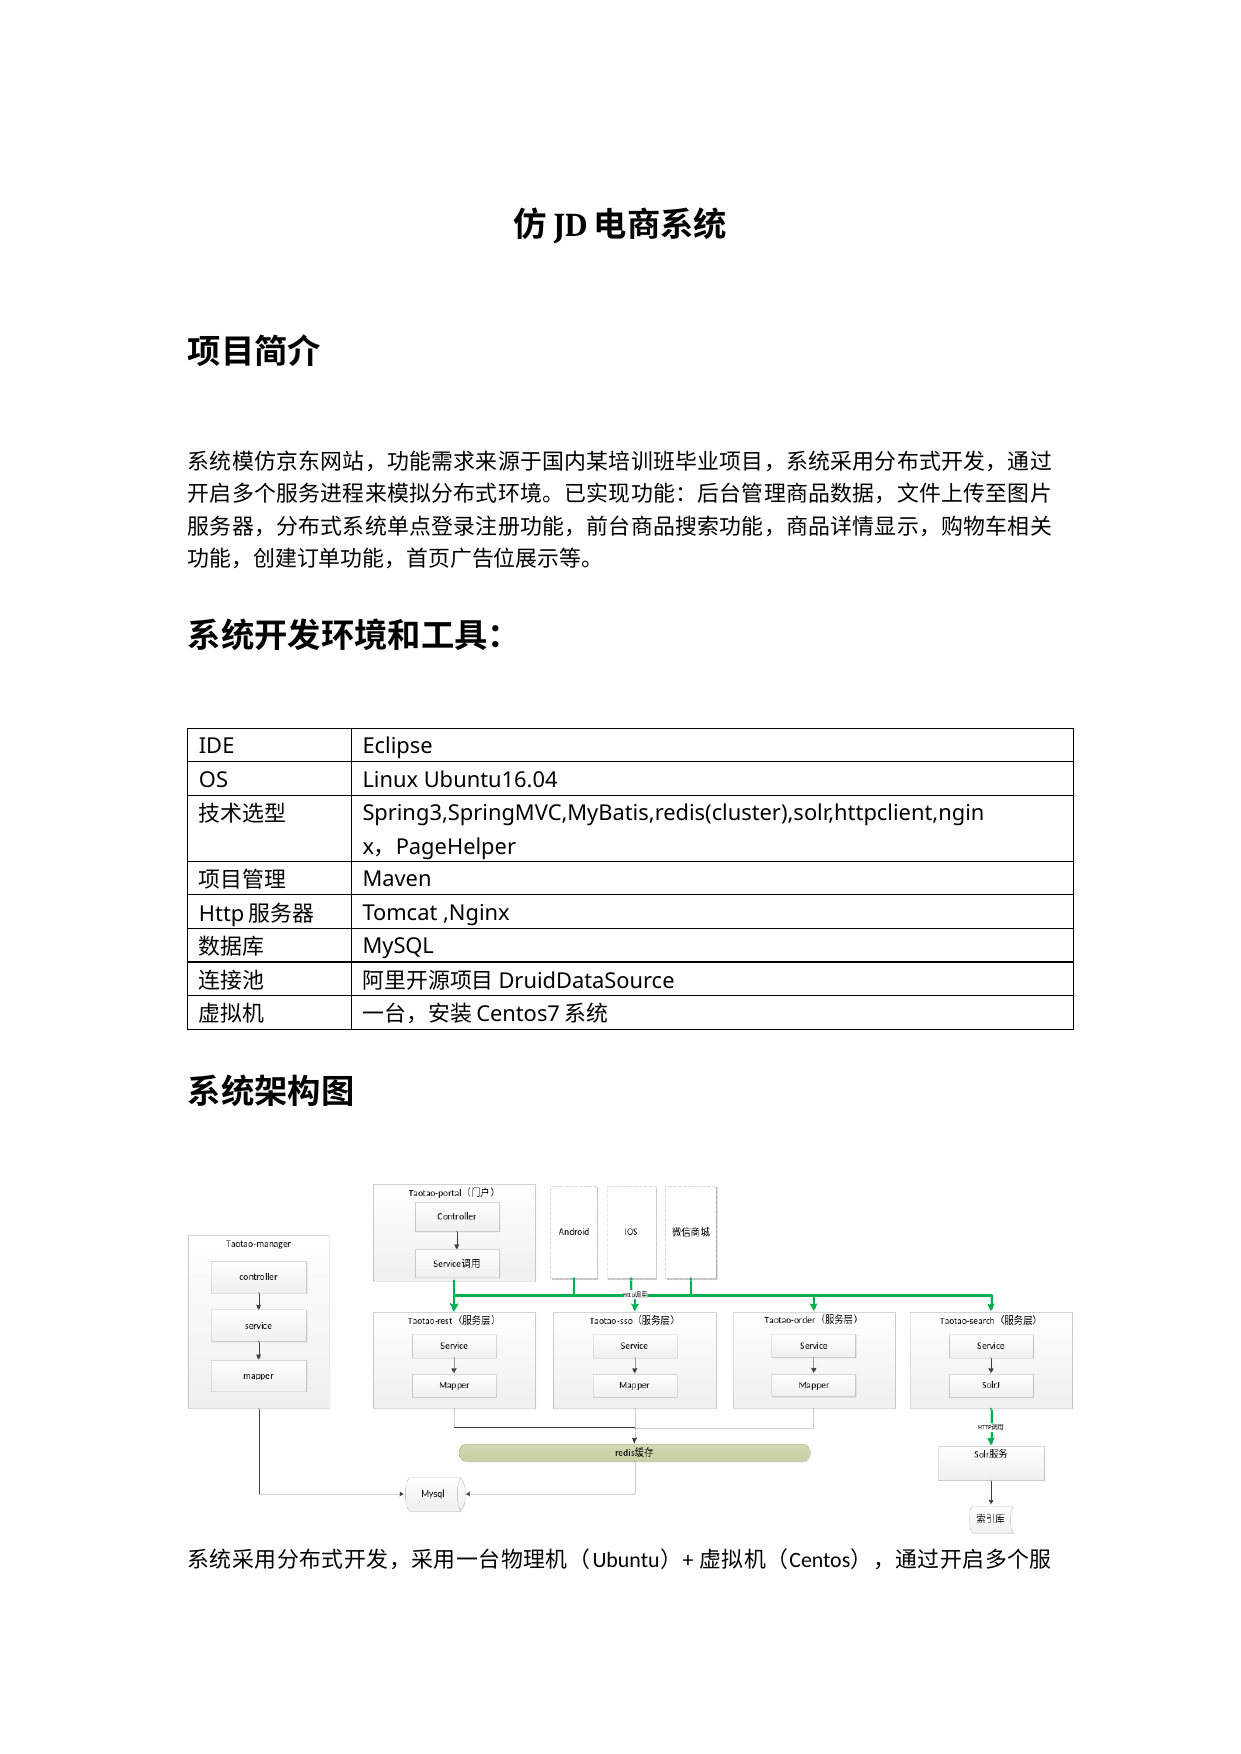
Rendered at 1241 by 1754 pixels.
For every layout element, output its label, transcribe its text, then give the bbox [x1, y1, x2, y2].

table_header Eclipse [352, 729, 1073, 761]
table_cell 连接池 [188, 963, 351, 995]
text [187, 1184, 1053, 1574]
table_cell Http服务器 [188, 895, 351, 928]
table_cell Spring3,SpringMVC,MyBatis,redis(cluster),solr,httpclient,nginx，PageHelper [352, 796, 1073, 861]
table_cell 虚拟机 [188, 996, 351, 1028]
table_cell Tomcat ,Nginx [352, 895, 1073, 928]
table_cell Linux Ubuntu16.04 [352, 762, 1073, 795]
table_cell MySQL [352, 929, 1073, 961]
table_cell Maven [352, 862, 1073, 894]
table_cell 技术选型 [188, 796, 351, 861]
table_header IDE [188, 729, 351, 761]
text 系统模仿京东网站，功能需求来源于国内某培训班毕业项目，系统采用分布式开发，通过开启多个服务进程来模拟分布式环境。已实现功能：后台管理商品数据，文件上传至图片服务器，分布式系统单点登录注册功能，前台商品搜索功能，商品详情显示，购物车相关功能，创建订单功能，首页广告位展示等。 [187, 443, 1053, 573]
subtitle 仿JD电商系统 [187, 189, 1053, 254]
table_cell 数据库 [188, 929, 351, 961]
table_cell 项目管理 [188, 862, 351, 894]
subtitle 系统架构图 [187, 1057, 1053, 1122]
table_cell 一台，安装Centos7系统 [352, 996, 1073, 1028]
subtitle 项目简介 [187, 316, 1053, 381]
table_cell 阿里开源项目 DruidDataSource [352, 963, 1073, 995]
table_cell OS [188, 762, 351, 795]
subtitle 系统开发环境和工具： [187, 601, 1053, 666]
